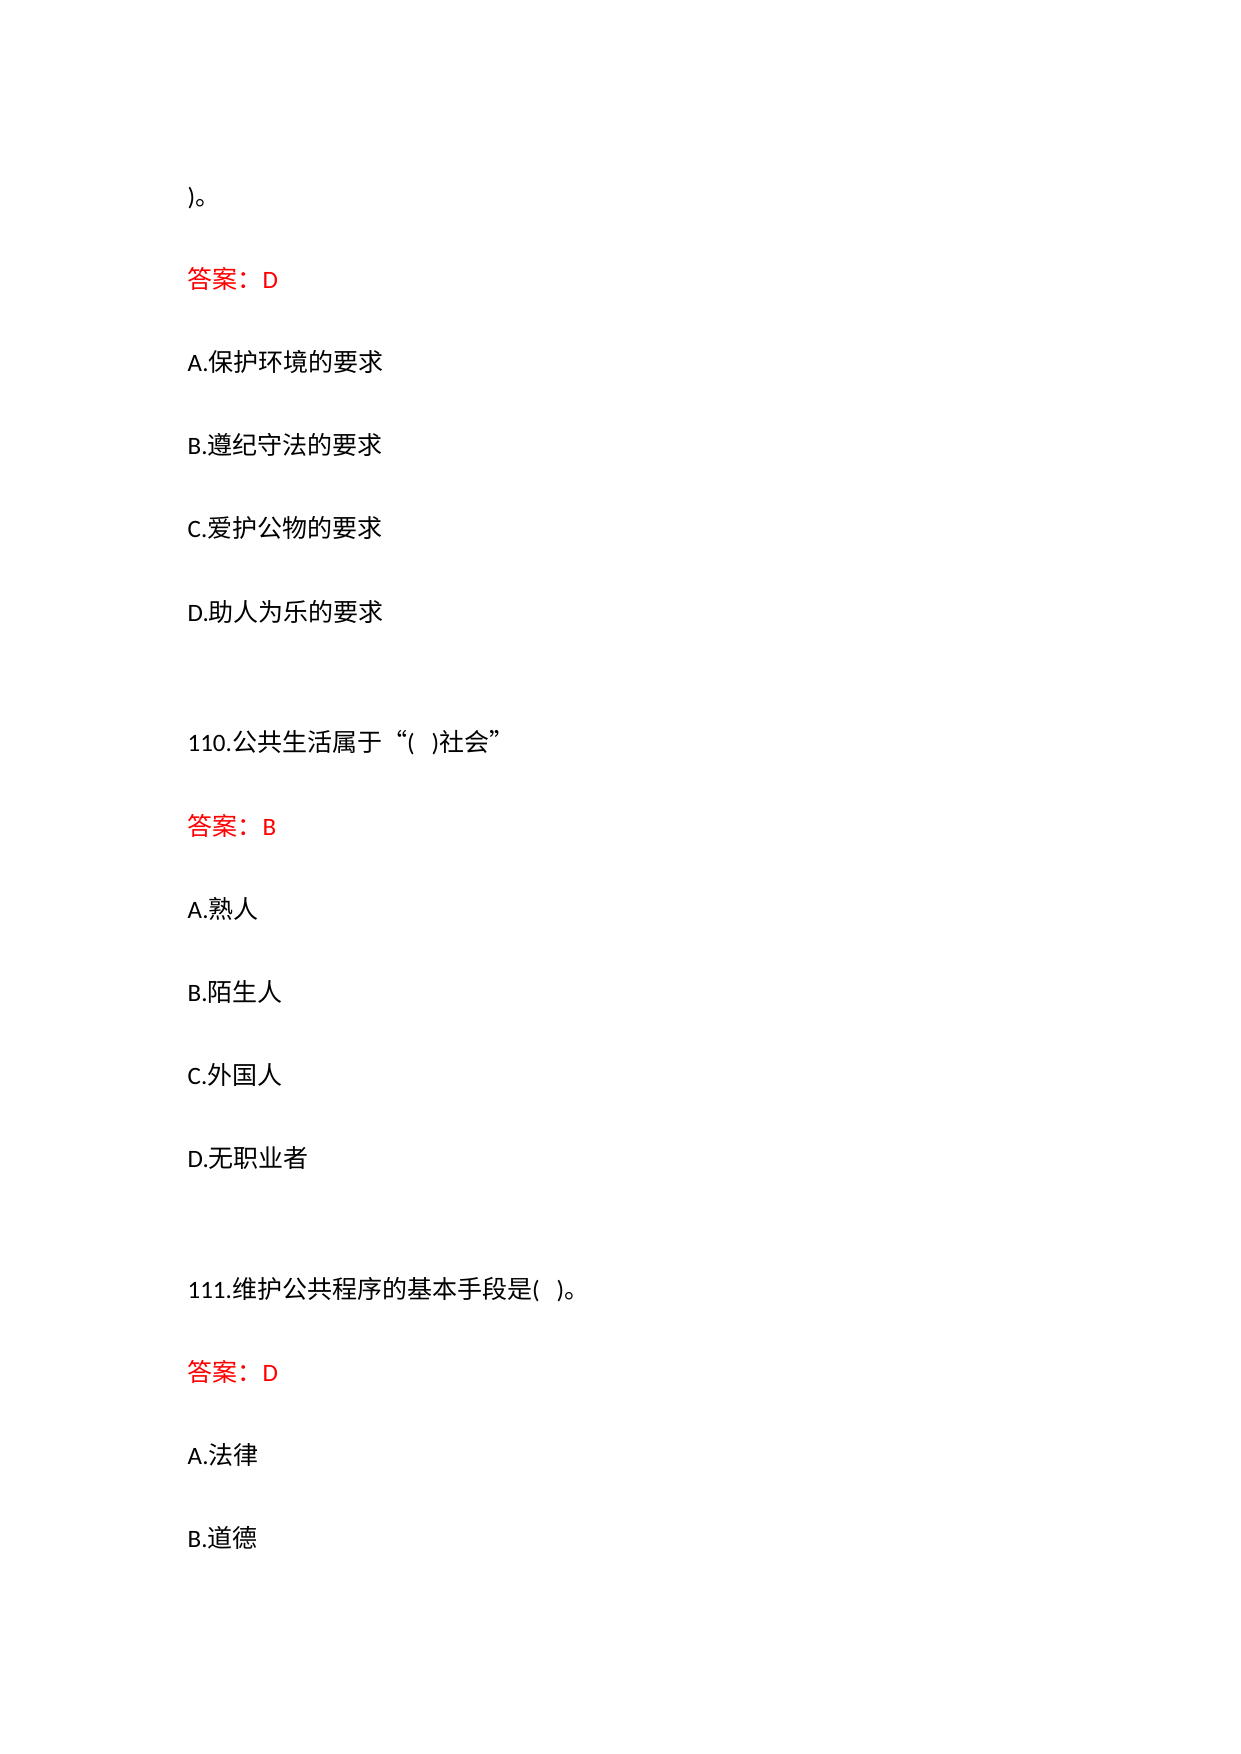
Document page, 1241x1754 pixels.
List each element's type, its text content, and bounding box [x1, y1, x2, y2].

list A.熟人 [187, 875, 1053, 940]
list B.遵纪守法的要求 [187, 411, 1053, 476]
list 答案：D [187, 245, 1053, 310]
list A.保护环境的要求 [187, 328, 1053, 393]
list A.法律 [187, 1421, 1053, 1486]
list 答案：D [187, 1338, 1053, 1403]
list C.外国人 [187, 1041, 1053, 1106]
list D.无职业者 [187, 1124, 1053, 1189]
list D.助人为乐的要求 [187, 578, 1053, 643]
list 110.公共生活属于“( )社会” [187, 708, 1053, 773]
list 答案：B [187, 792, 1053, 857]
list B.道德 [187, 1504, 1053, 1569]
list B.陌生人 [187, 958, 1053, 1023]
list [187, 162, 1053, 227]
list C.爱护公物的要求 [187, 494, 1053, 559]
list 111.维护公共程序的基本手段是( )。 [187, 1255, 1053, 1320]
